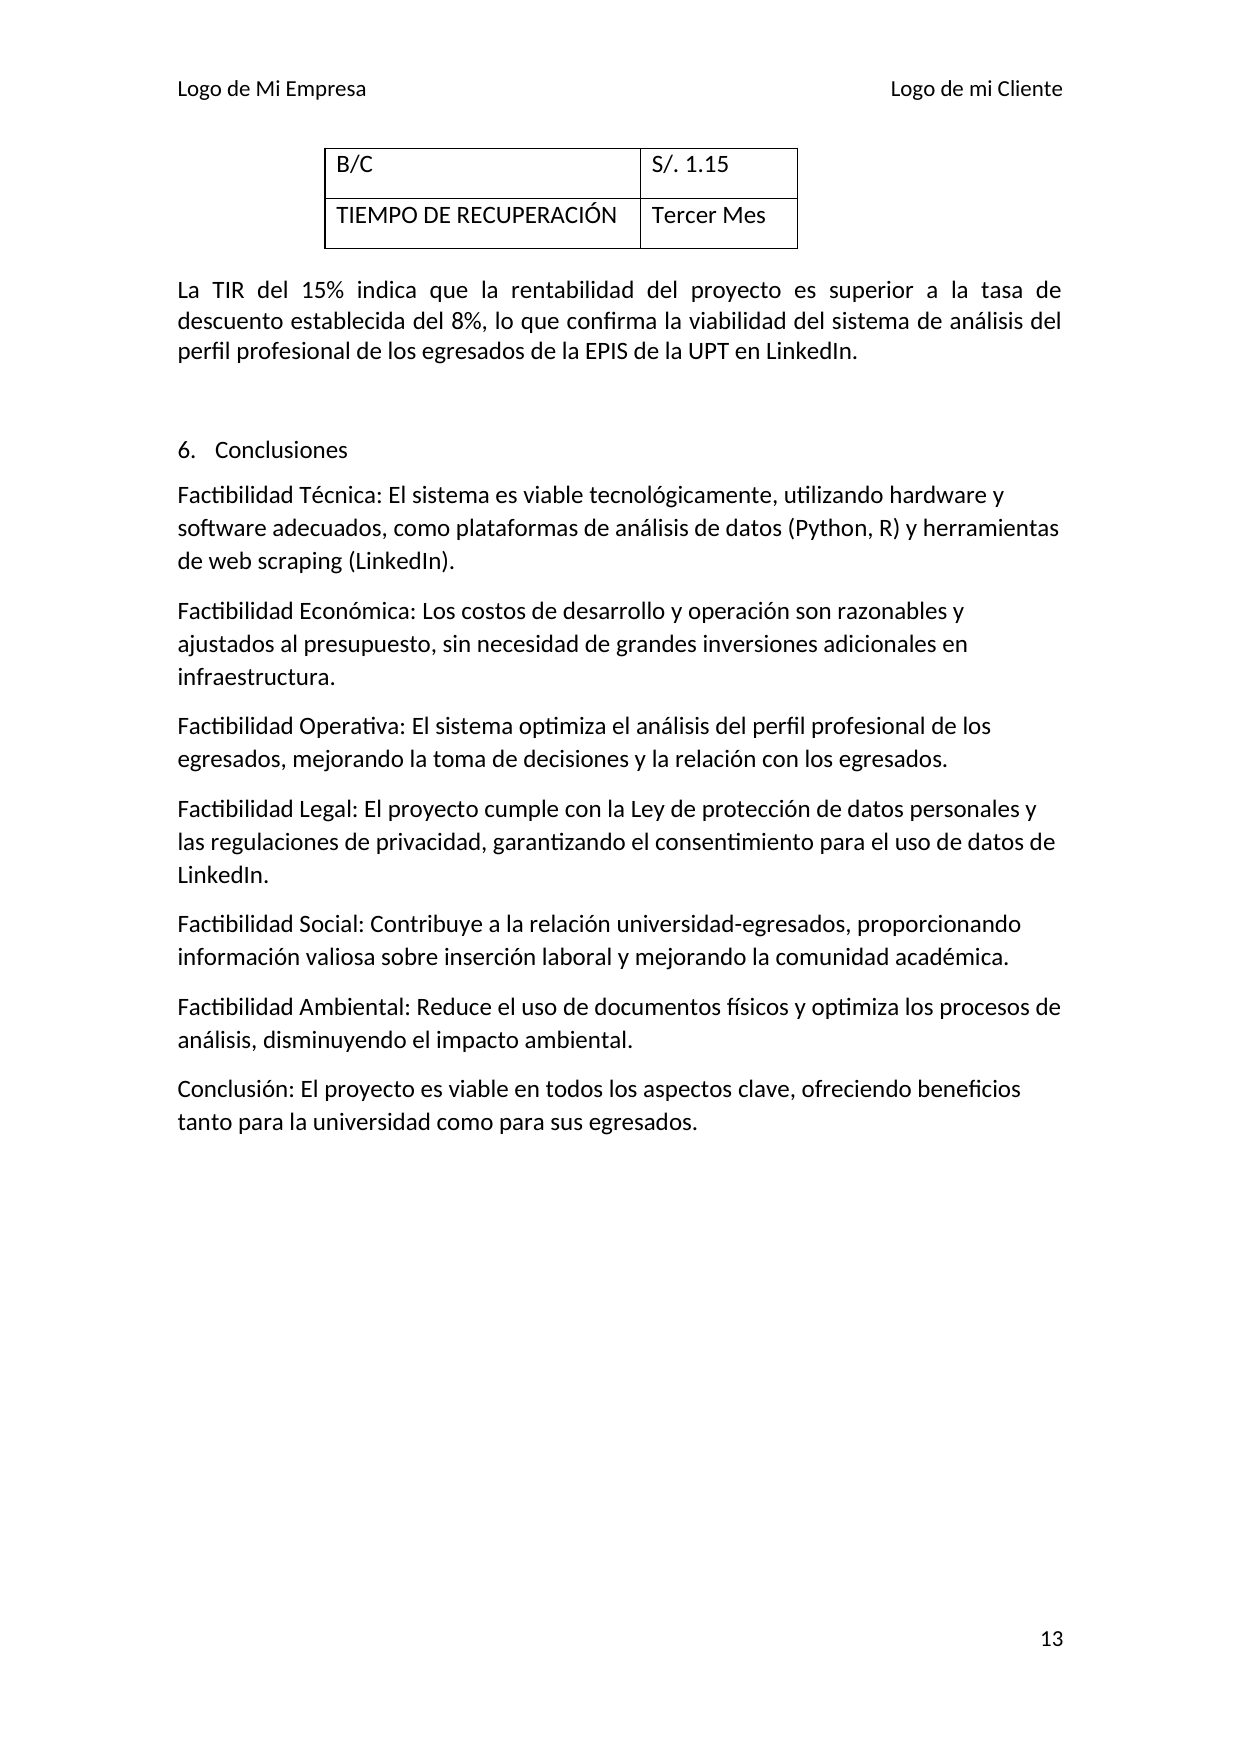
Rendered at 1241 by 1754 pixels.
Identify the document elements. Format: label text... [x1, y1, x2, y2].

subtitle Conclusiones [177, 434, 1063, 464]
text Factibilidad Técnica: El sistema es viable tecnológicamente, utilizando hardware y software adecuados, como plataformas de análisis de datos (Python, R) y herramientas de web scraping (LinkedIn). [177, 479, 1063, 576]
table_cell B/C [326, 149, 640, 198]
text Factibilidad Operativa: El sistema optimiza el análisis del perfil profesional de los egresados, mejorando la toma de decisiones y la relación con los egresados. [177, 710, 1063, 774]
text Factibilidad Económica: Los costos de desarrollo y operación son razonables y ajustados al presupuesto, sin necesidad de grandes inversiones adicionales en infraestructura. [177, 595, 1063, 691]
text Factibilidad Ambiental: Reduce el uso de documentos físicos y optimiza los procesos de análisis, disminuyendo el impacto ambiental. [177, 991, 1063, 1054]
table_cell S/. 1.15 [641, 149, 797, 198]
text Conclusión: El proyecto es viable en todos los aspectos clave, ofreciendo beneficios tanto para la universidad como para sus egresados. [177, 1073, 1063, 1137]
table_cell Tercer Mes [641, 199, 797, 248]
text Factibilidad Social: Contribuye a la relación universidad-egresados, proporcionando información valiosa sobre inserción laboral y mejorando la comunidad académica. [177, 908, 1063, 972]
text Factibilidad Legal: El proyecto cumple con la Ley de protección de datos personales y las regulaciones de privacidad, garantizando el consentimiento para el uso de datos de LinkedIn. [177, 793, 1063, 889]
table_cell TIEMPO DE RECUPERACIÓN [326, 199, 640, 248]
text La TIR del 15% indica que la rentabilidad del proyecto es superior a la tasa de descuento establecida del 8%, lo que confirma la viabilidad del sistema de análisis del perfil profesional de los egresados de la EPIS de la UPT en LinkedIn. [177, 274, 1063, 366]
